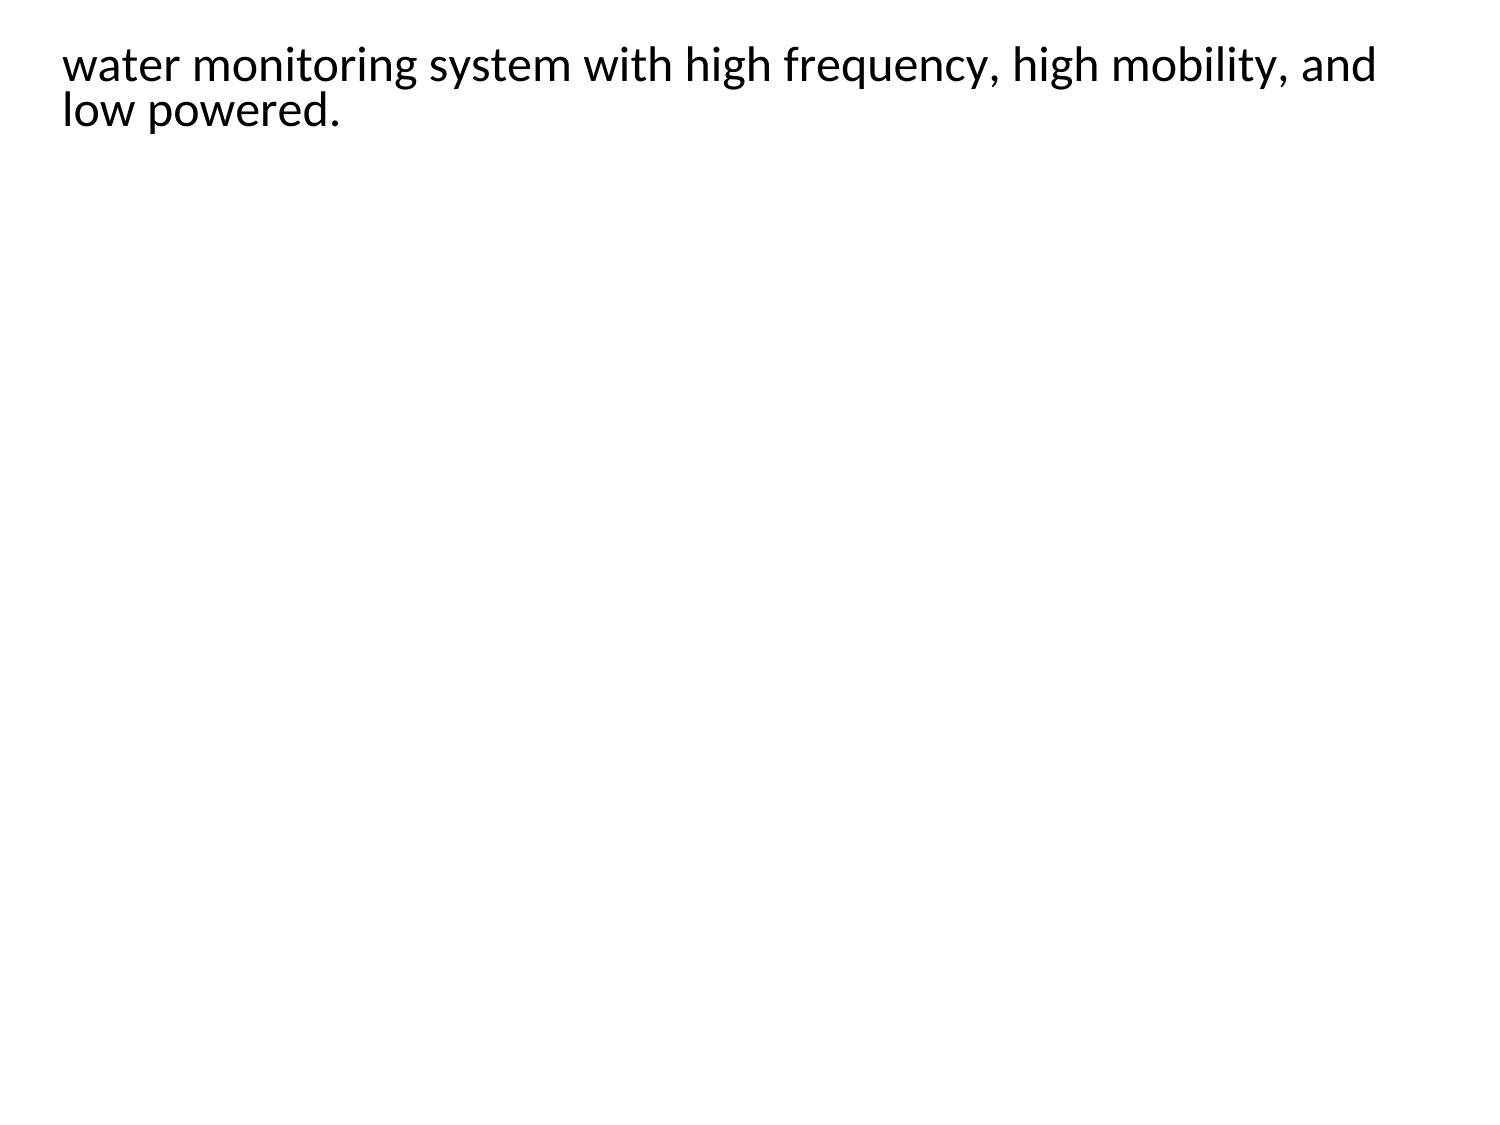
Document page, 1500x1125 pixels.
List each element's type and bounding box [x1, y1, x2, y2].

text [62, 44, 1419, 139]
